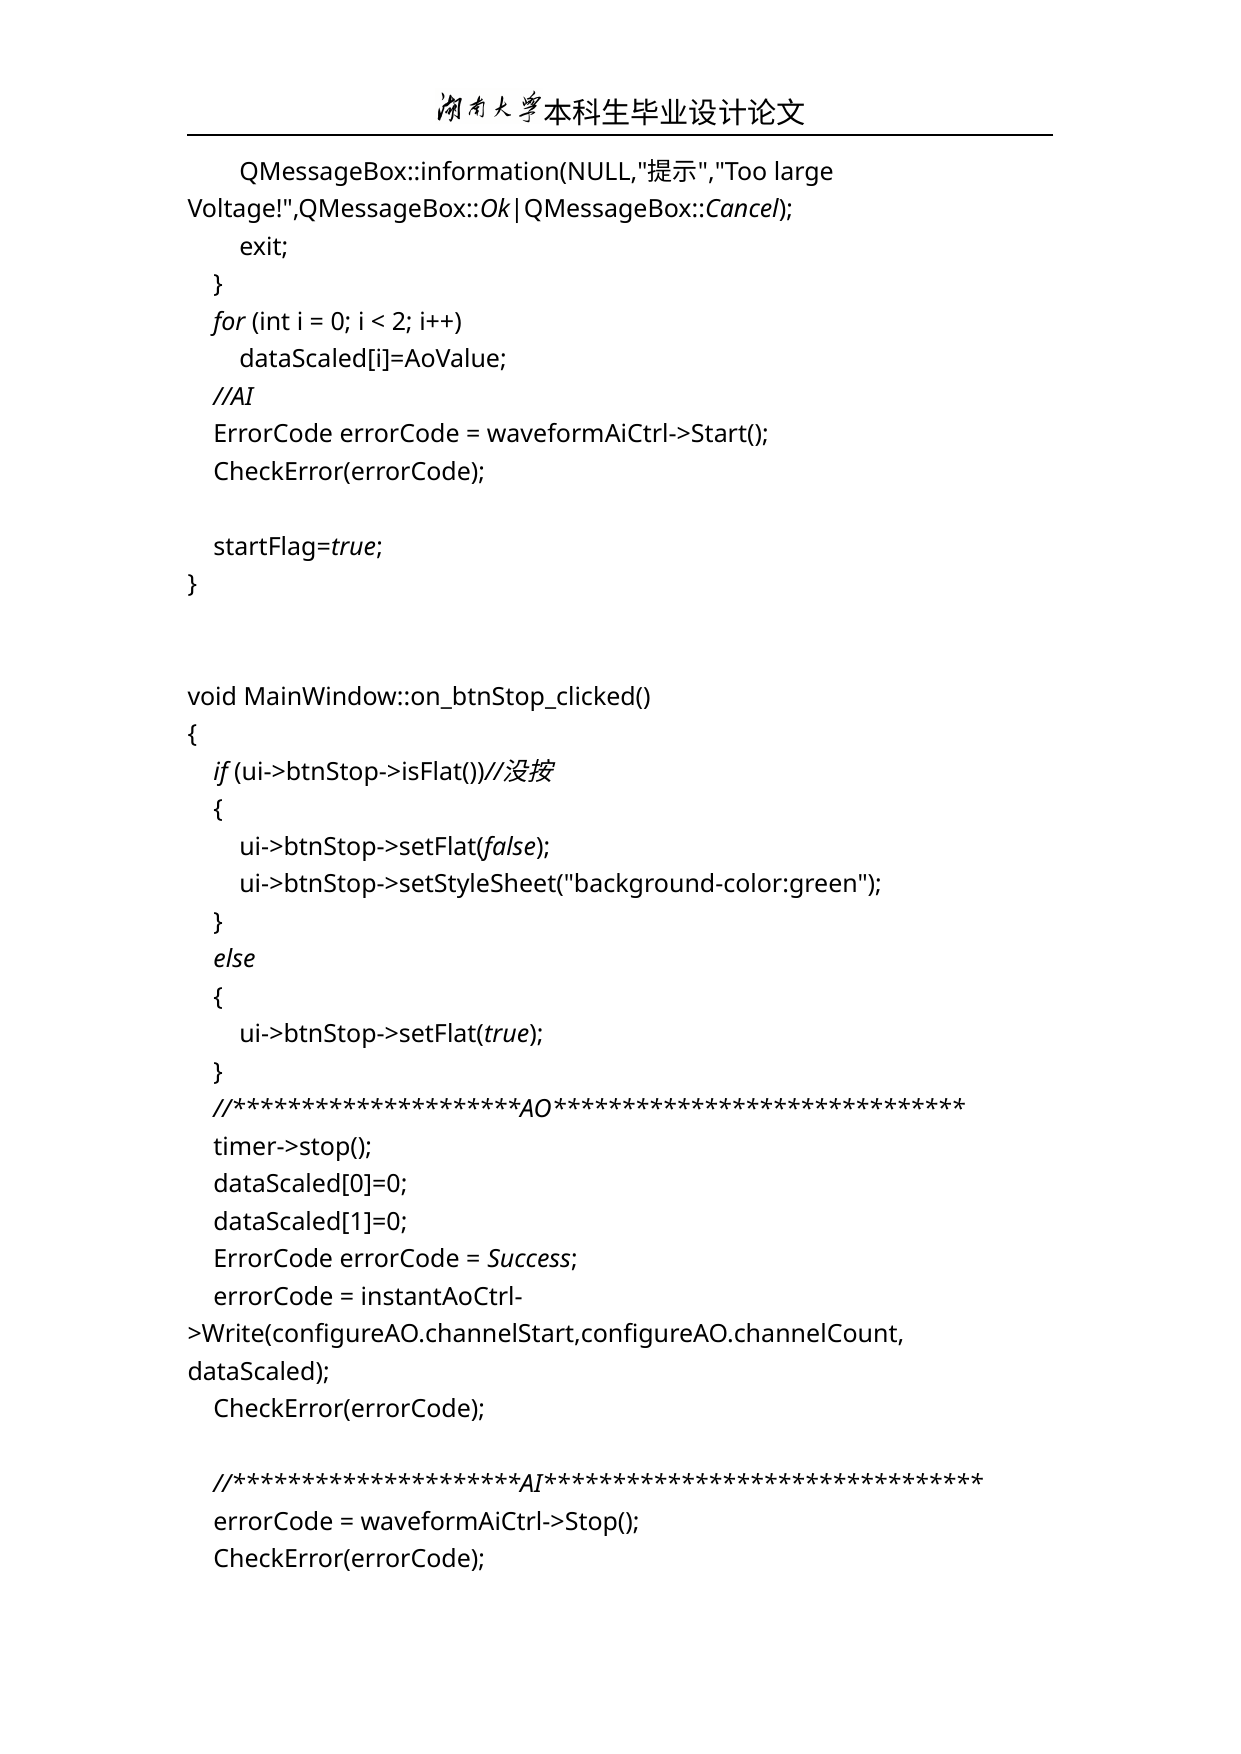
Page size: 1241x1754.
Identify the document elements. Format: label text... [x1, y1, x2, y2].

text CheckError(errorCode); [187, 450, 1053, 487]
text //*********************AO****************************** [187, 1087, 1053, 1125]
text } [187, 900, 1053, 937]
text errorCode = instantAoCtrl->Write(configureAO.channelStart,configureAO.channelCount, dataScaled); [187, 1275, 1053, 1387]
text ui->btnStop->setStyleSheet("background-color:green"); [187, 862, 1053, 900]
text CheckError(errorCode); [187, 1537, 1053, 1575]
text dataScaled[0]=0; [187, 1162, 1053, 1200]
text if (ui->btnStop->isFlat())//没按 [187, 750, 1053, 787]
text exit; [187, 225, 1053, 262]
text { [187, 712, 1053, 750]
picture [435, 88, 543, 124]
text else [187, 937, 1053, 975]
text dataScaled[1]=0; [187, 1200, 1053, 1237]
text timer->stop(); [187, 1125, 1053, 1162]
text startFlag=true; [187, 525, 1053, 562]
text for (int i = 0; i < 2; i++) [187, 300, 1053, 337]
text { [187, 975, 1053, 1012]
text void MainWindow::on_btnStop_clicked() [187, 675, 1053, 712]
text dataScaled[i]=AoValue; [187, 337, 1053, 375]
text QMessageBox::information(NULL,"提示","Too large Voltage!",QMessageBox::Ok|QMessageBox::Cancel); [187, 150, 1053, 225]
text ui->btnStop->setFlat(false); [187, 825, 1053, 862]
text errorCode = waveformAiCtrl->Stop(); [187, 1500, 1053, 1537]
text } [187, 562, 1053, 600]
text ErrorCode errorCode = Success; [187, 1237, 1053, 1275]
text //*********************AI******************************** [187, 1462, 1053, 1500]
text { [187, 787, 1053, 825]
text ui->btnStop->setFlat(true); [187, 1012, 1053, 1050]
text CheckError(errorCode); [187, 1387, 1053, 1425]
text } [187, 1050, 1053, 1087]
text //AI [187, 375, 1053, 412]
text } [187, 262, 1053, 300]
text ErrorCode errorCode = waveformAiCtrl->Start(); [187, 412, 1053, 450]
